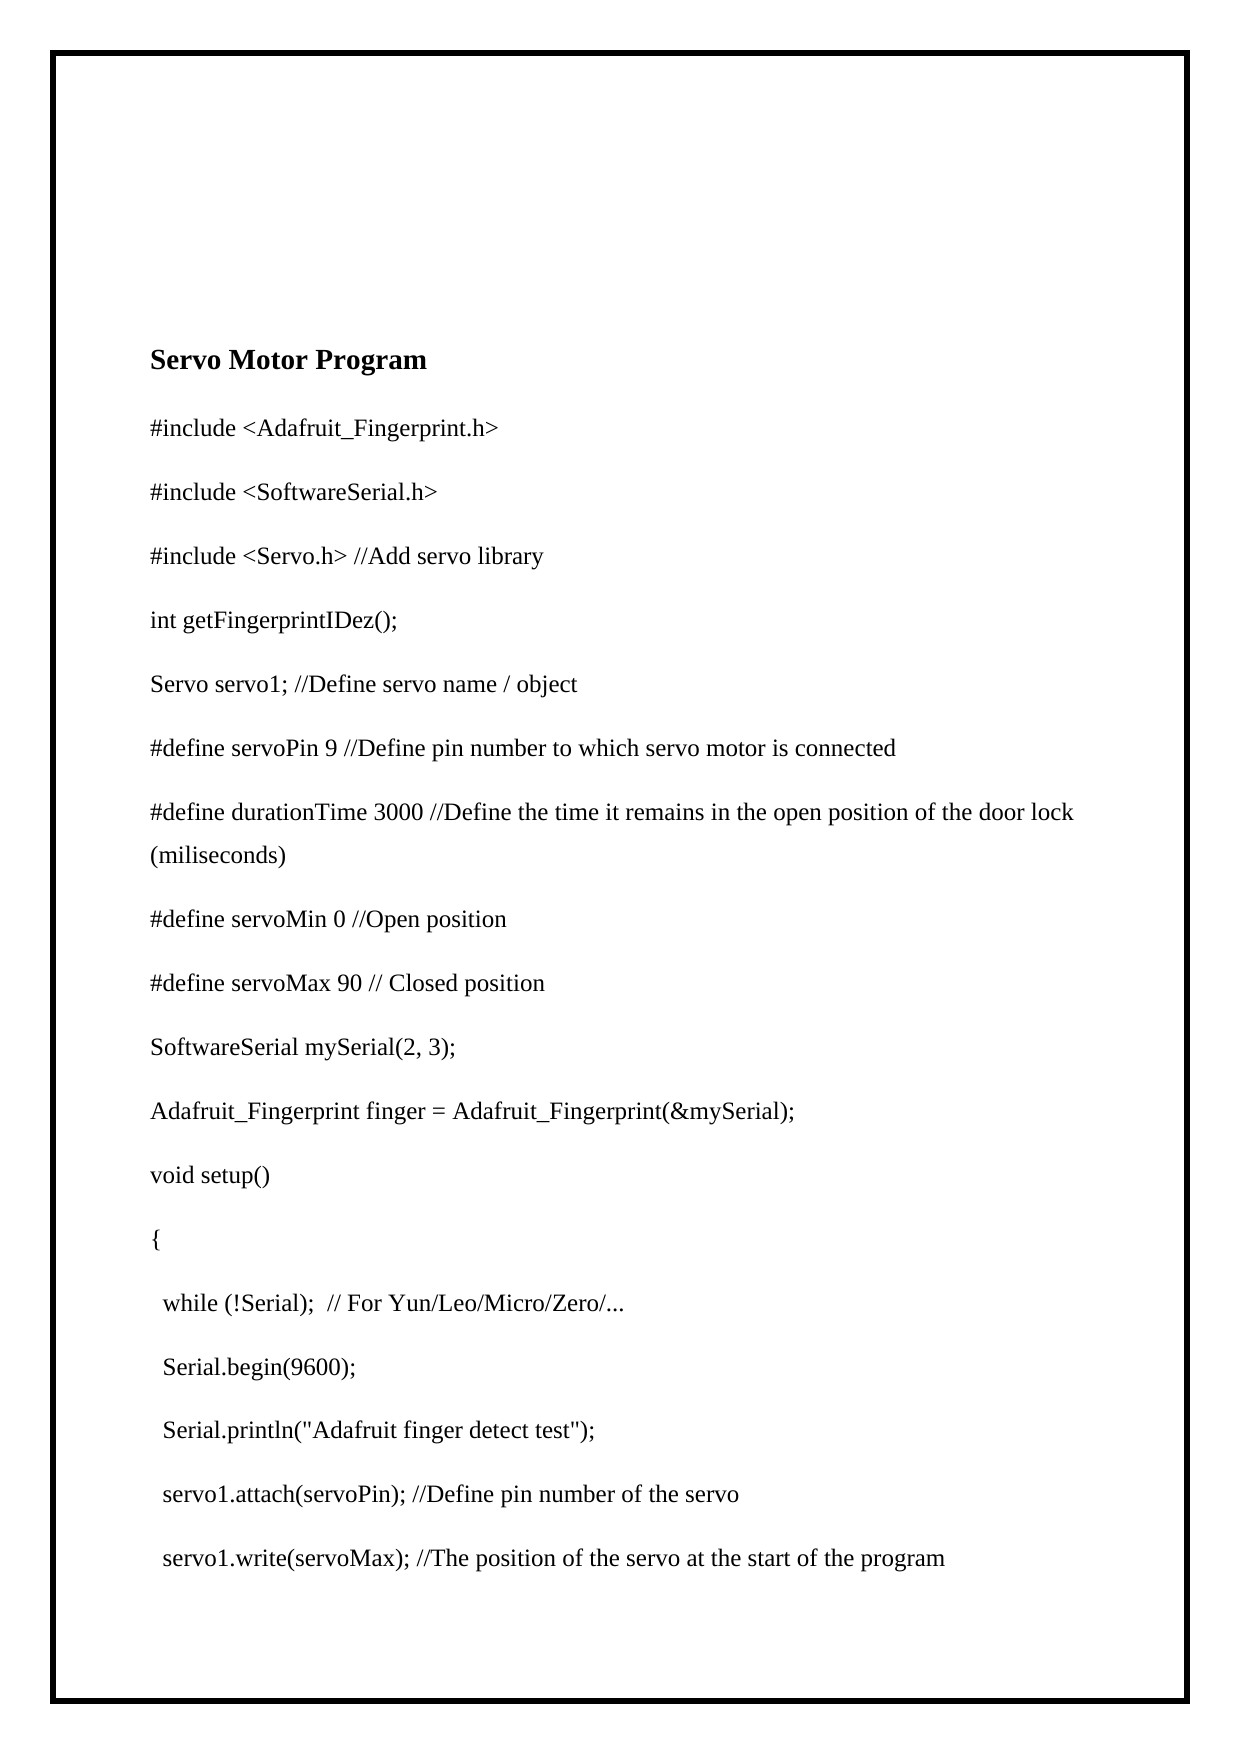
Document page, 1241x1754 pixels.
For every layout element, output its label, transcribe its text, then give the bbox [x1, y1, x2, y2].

text Serial.begin(9600); [150, 1352, 1090, 1380]
text #define durationTime 3000 //Define the time it remains in the open position of the door lock (miliseconds) [150, 797, 1090, 869]
text #define servoPin 9 //Define pin number to which servo motor is connected [150, 733, 1090, 762]
text int getFingerprintIDez(); [150, 605, 1090, 634]
text { [150, 1224, 1090, 1252]
text servo1.attach(servoPin); //Define pin number of the servo [150, 1479, 1090, 1508]
text #include <Adafruit_Fingerprint.h> [150, 413, 1090, 442]
text #include <Servo.h> //Add servo library [150, 541, 1090, 570]
text Servo servo1; //Define servo name / object [150, 669, 1090, 698]
text Serial.println("Adafruit finger detect test"); [150, 1416, 1090, 1444]
text servo1.write(servoMax); //The position of the servo at the start of the program [150, 1543, 1090, 1572]
text Adafruit_Fingerprint finger = Adafruit_Fingerprint(&mySerial); [150, 1096, 1090, 1124]
text Servo Motor Program [150, 342, 1090, 375]
text #define servoMin 0 //Open position [150, 904, 1090, 933]
text #include <SoftwareSerial.h> [150, 477, 1090, 506]
text #define servoMax 90 // Closed position [150, 968, 1090, 997]
text void setup() [150, 1160, 1090, 1188]
text SoftwareSerial mySerial(2, 3); [150, 1032, 1090, 1061]
text while (!Serial); // For Yun/Leo/Micro/Zero/... [150, 1288, 1090, 1316]
